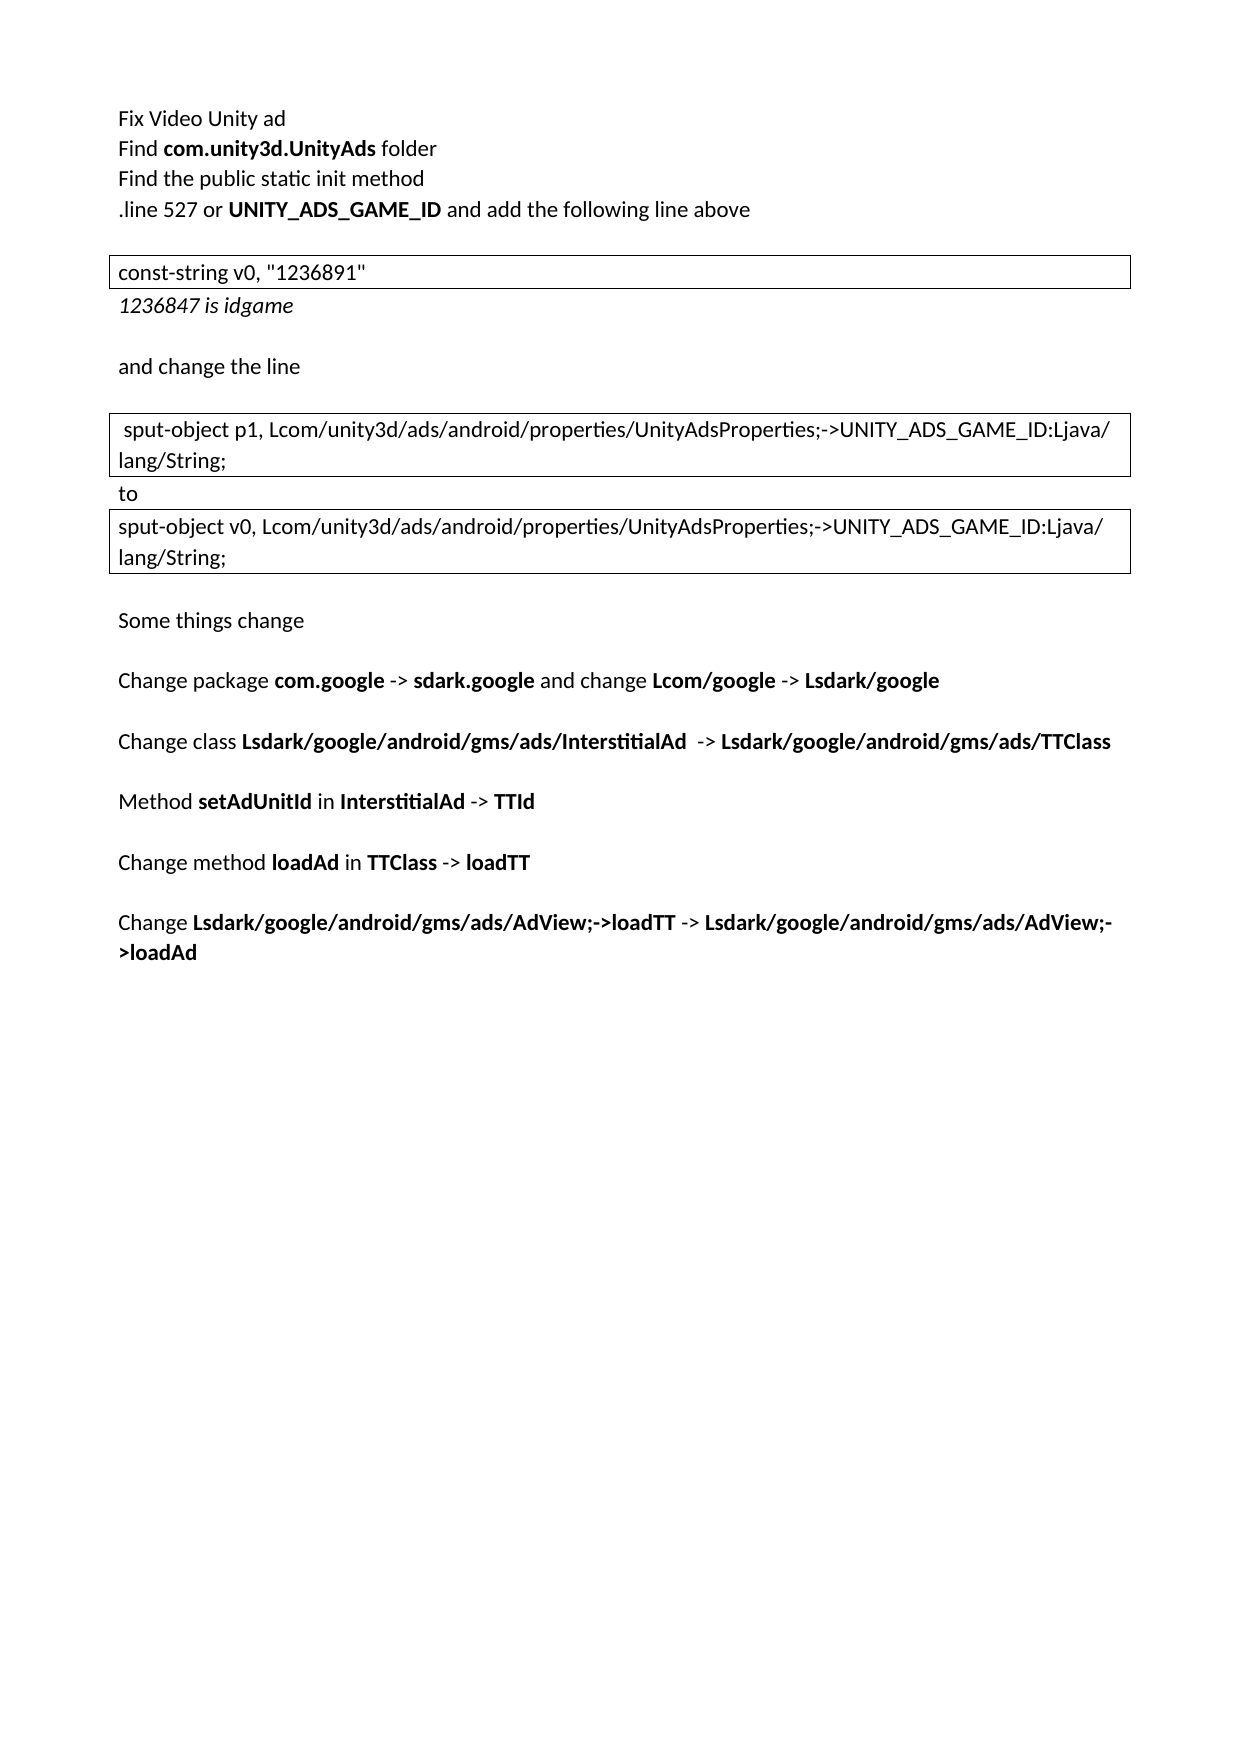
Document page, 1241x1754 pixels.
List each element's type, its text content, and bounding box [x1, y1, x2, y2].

text const-string v0, "1236891" [110, 256, 1130, 288]
text .line 527 or UNITY_ADS_GAME_ID and add the following line above [118, 195, 1122, 223]
text Change package com.google -> sdark.google and change Lcom/google -> Lsdark/google [118, 667, 1122, 694]
text sput-object v0, Lcom/unity3d/ads/android/properties/UnityAdsProperties;->UNITY_ADS_GAME_ID:Ljava/lang/String; [110, 510, 1130, 573]
text Fix Video Unity ad [118, 104, 1122, 132]
text to [118, 479, 1122, 507]
text Some things change [118, 606, 1122, 634]
text Change class Lsdark/google/android/gms/ads/InterstitialAd -> Lsdark/google/android/gms/ads/TTClass [118, 727, 1122, 755]
text Method setAdUnitId in InterstitialAd -> TTId [118, 787, 1122, 815]
text Change method loadAd in TTClass -> loadTT [118, 848, 1122, 876]
text sput-object p1, Lcom/unity3d/ads/android/properties/UnityAdsProperties;->UNITY_ADS_GAME_ID:Ljava/lang/String; [110, 414, 1130, 476]
text and change the line [118, 352, 1122, 380]
text Change Lsdark/google/android/gms/ads/AdView;->loadTT -> Lsdark/google/android/gms/ads/AdView;->loadAd [118, 908, 1122, 966]
text 1236847 is idgame [118, 292, 1122, 319]
text Find com.unity3d.UnityAds folder [118, 134, 1122, 162]
text Find the public static init method [118, 164, 1122, 192]
